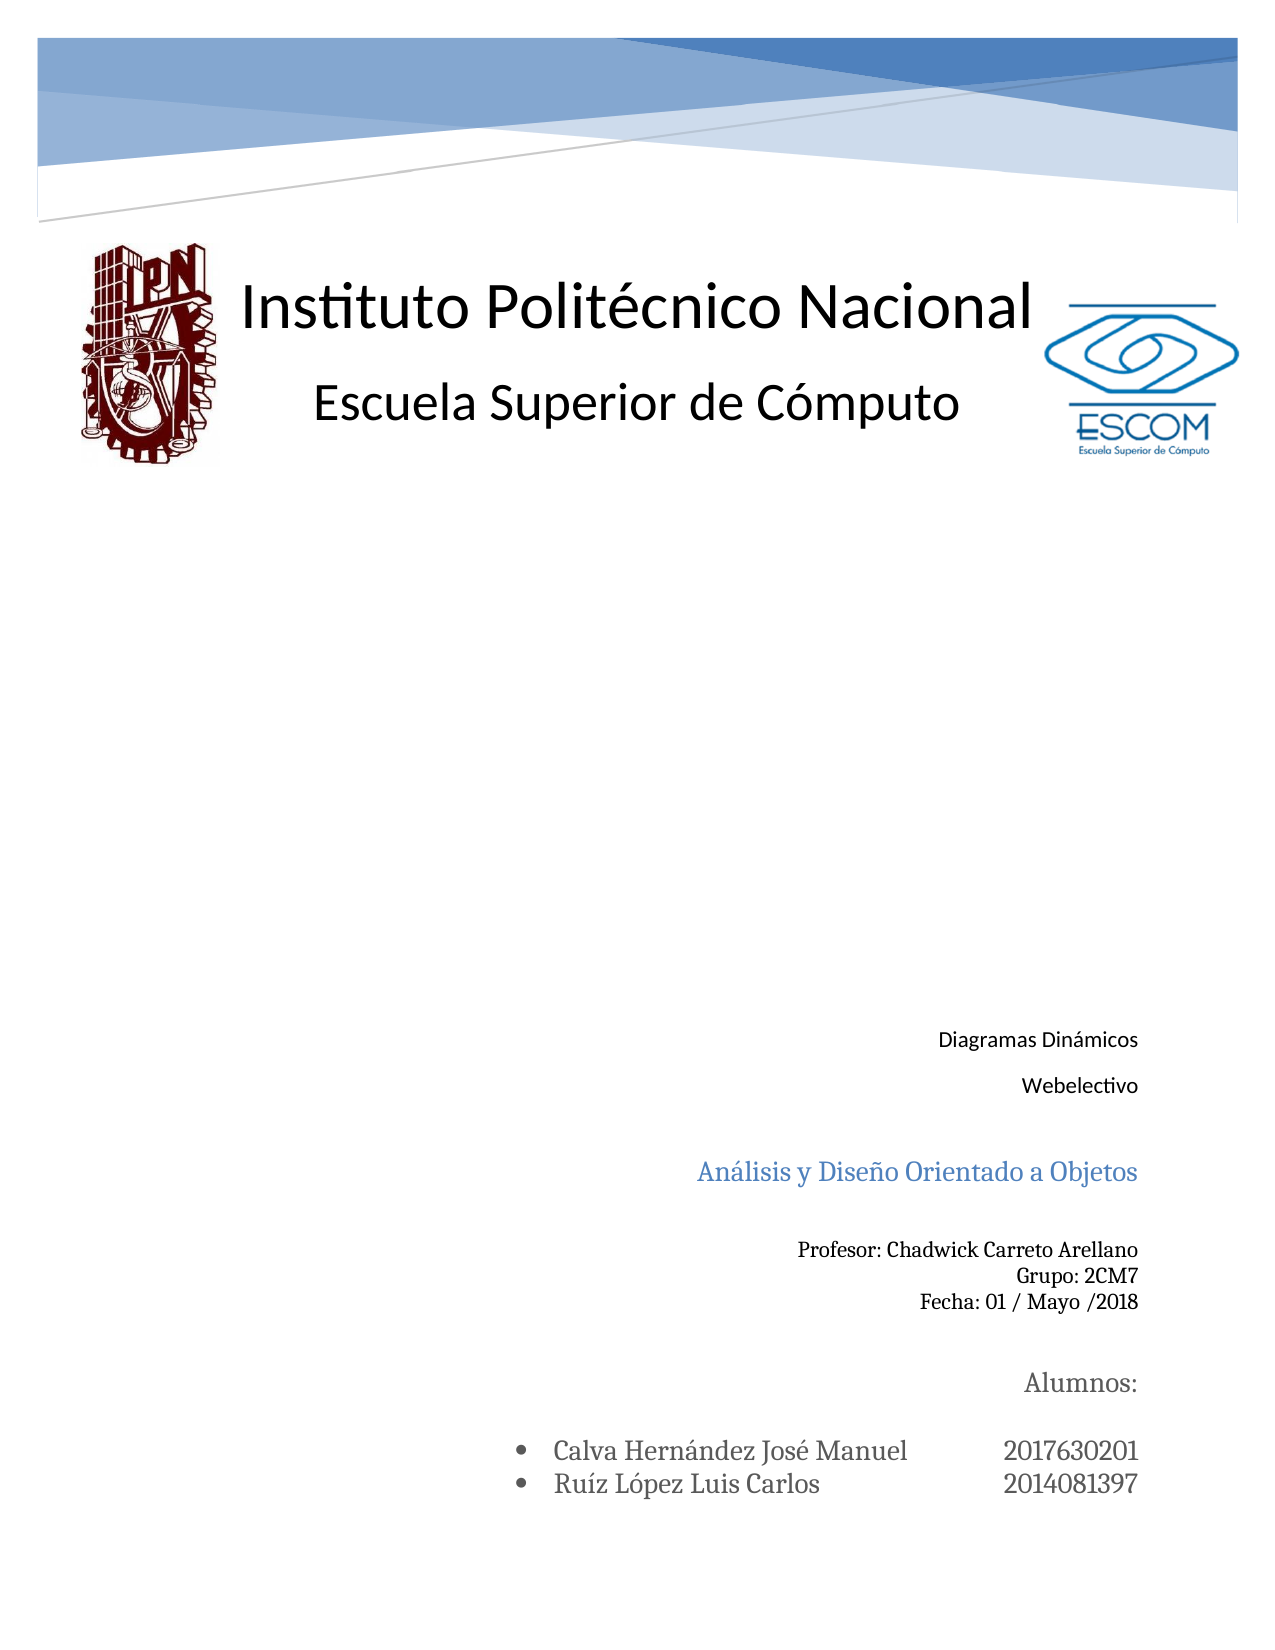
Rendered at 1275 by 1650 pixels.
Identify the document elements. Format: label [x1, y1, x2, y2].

picture [81, 243, 220, 467]
picture [1038, 276, 1244, 482]
picture [37, 37, 1238, 238]
